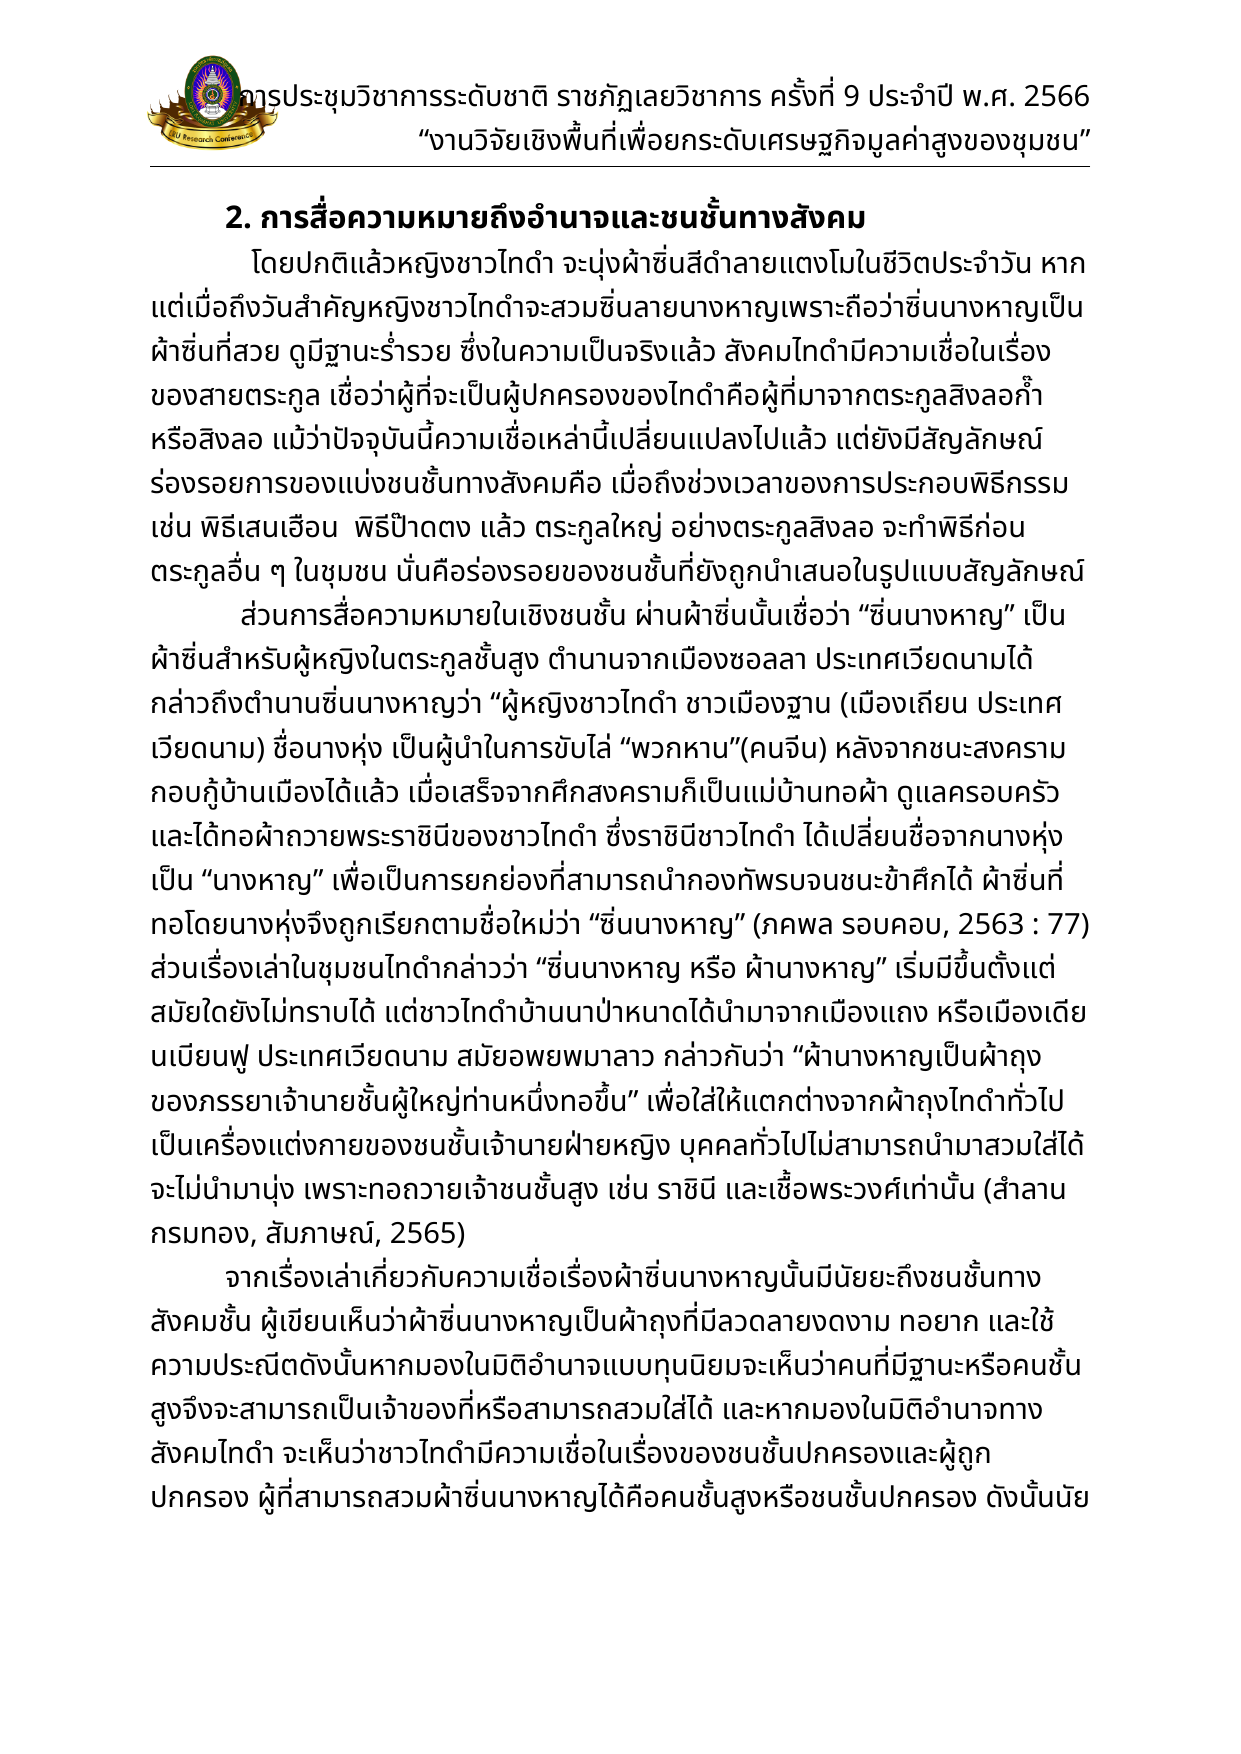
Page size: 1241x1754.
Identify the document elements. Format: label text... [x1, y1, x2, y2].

picture [146, 54, 279, 151]
text โดยปกติแล้วหญิงชาวไทดำ จะนุ่งผ้าซิ่นสีดำลายแตงโมในชีวิตประจำวัน หากแต่เมื่อถึงวันสำคัญหญิงชาวไทดำจะสวมซิ่นลายนางหาญเพราะถือว่าซิ่นนางหาญเป็นผ้าซิ่นที่สวย ดูมีฐานะร่ำรวย ซึ่งในความเป็นจริงแล้ว สังคมไทดำมีความเชื่อในเรื่องของสายตระกูล เชื่อว่าผู้ที่จะเป็นผู้ปกครองของไทดำคือผู้ที่มาจากตระกูลสิงลอก๊ำหรือสิงลอ แม้ว่าปัจจุบันนี้ความเชื่อเหล่านี้เปลี่ยนแปลงไปแล้ว แต่ยังมีสัญลักษณ์ร่องรอยการของแบ่งชนชั้นทางสังคมคือ เมื่อถึงช่วงเวลาของการประกอบพิธีกรรม เช่น พิธีเสนเฮือน พิธีป๊าดตง แล้ว ตระกูลใหญ่ อย่างตระกูลสิงลอ จะทำพิธีก่อนตระกูลอื่น ๆ ในชุมชน นั่นคือร่องรอยของชนชั้นที่ยังถูกนำเสนอในรูปแบบสัญลักษณ์ [150, 242, 1090, 595]
picture [271, 92, 279, 98]
text ส่วนการสื่อความหมายในเชิงชนชั้น ผ่านผ้าซิ่นนั้นเชื่อว่า “ซิ่นนางหาญ” เป็นผ้าซิ่นสำหรับผู้หญิงในตระกูลชั้นสูง ตำนานจากเมืองซอลลา ประเทศเวียดนามได้กล่าวถึงตำนานซิ่นนางหาญว่า “ผู้หญิงชาวไทดำ ชาวเมืองฐาน (เมืองเถียน ประเทศเวียดนาม) ชื่อนางหุ่ง เป็นผู้นำในการขับไล่ “พวกหาน”(คนจีน) หลังจากชนะสงครามกอบกู้บ้านเมืองได้แล้ว เมื่อเสร็จจากศึกสงครามก็เป็นแม่บ้านทอผ้า ดูแลครอบครัว และได้ทอผ้าถวายพระราชินีของชาวไทดำ ซึ่งราชินีชาวไทดำ ได้เปลี่ยนชื่อจากนางหุ่ง เป็น “นางหาญ” เพื่อเป็นการยกย่องที่สามารถนำกองทัพรบจนชนะข้าศึกได้ ผ้าซิ่นที่ทอโดยนางหุ่งจึงถูกเรียกตามชื่อใหม่ว่า “ซิ่นนางหาญ” (ภคพล รอบคอบ, 2563 : 77) ส่วนเรื่องเล่าในชุมชนไทดำกล่าวว่า “ซิ่นนางหาญ หรือ ผ้านางหาญ” เริ่มมีขึ้นตั้งแต่สมัยใดยังไม่ทราบได้ แต่ชาวไทดำบ้านนาป่าหนาดได้นำมาจากเมืองแถง หรือเมืองเดียนเบียนฟู ประเทศเวียดนาม สมัยอพยพมาลาว กล่าวกันว่า “ผ้านางหาญเป็นผ้าถุงของภรรยาเจ้านายชั้นผู้ใหญ่ท่านหนึ่งทอขึ้น” เพื่อใส่ให้แตกต่างจากผ้าถุงไทดำทั่วไป เป็นเครื่องแต่งกายของชนชั้นเจ้านายฝ่ายหญิง บุคคลทั่วไปไม่สามารถนำมาสวมใส่ได้ จะไม่นำมานุ่ง เพราะทอถวายเจ้าชนชั้นสูง เช่น ราชินี และเชื้อพระวงศ์เท่านั้น (สำลาน กรมทอง, สัมภาษณ์, 2565) [150, 595, 1090, 1257]
text 2. การสื่อความหมายถึงอำนาจและชนชั้นทางสังคม [150, 195, 1090, 242]
